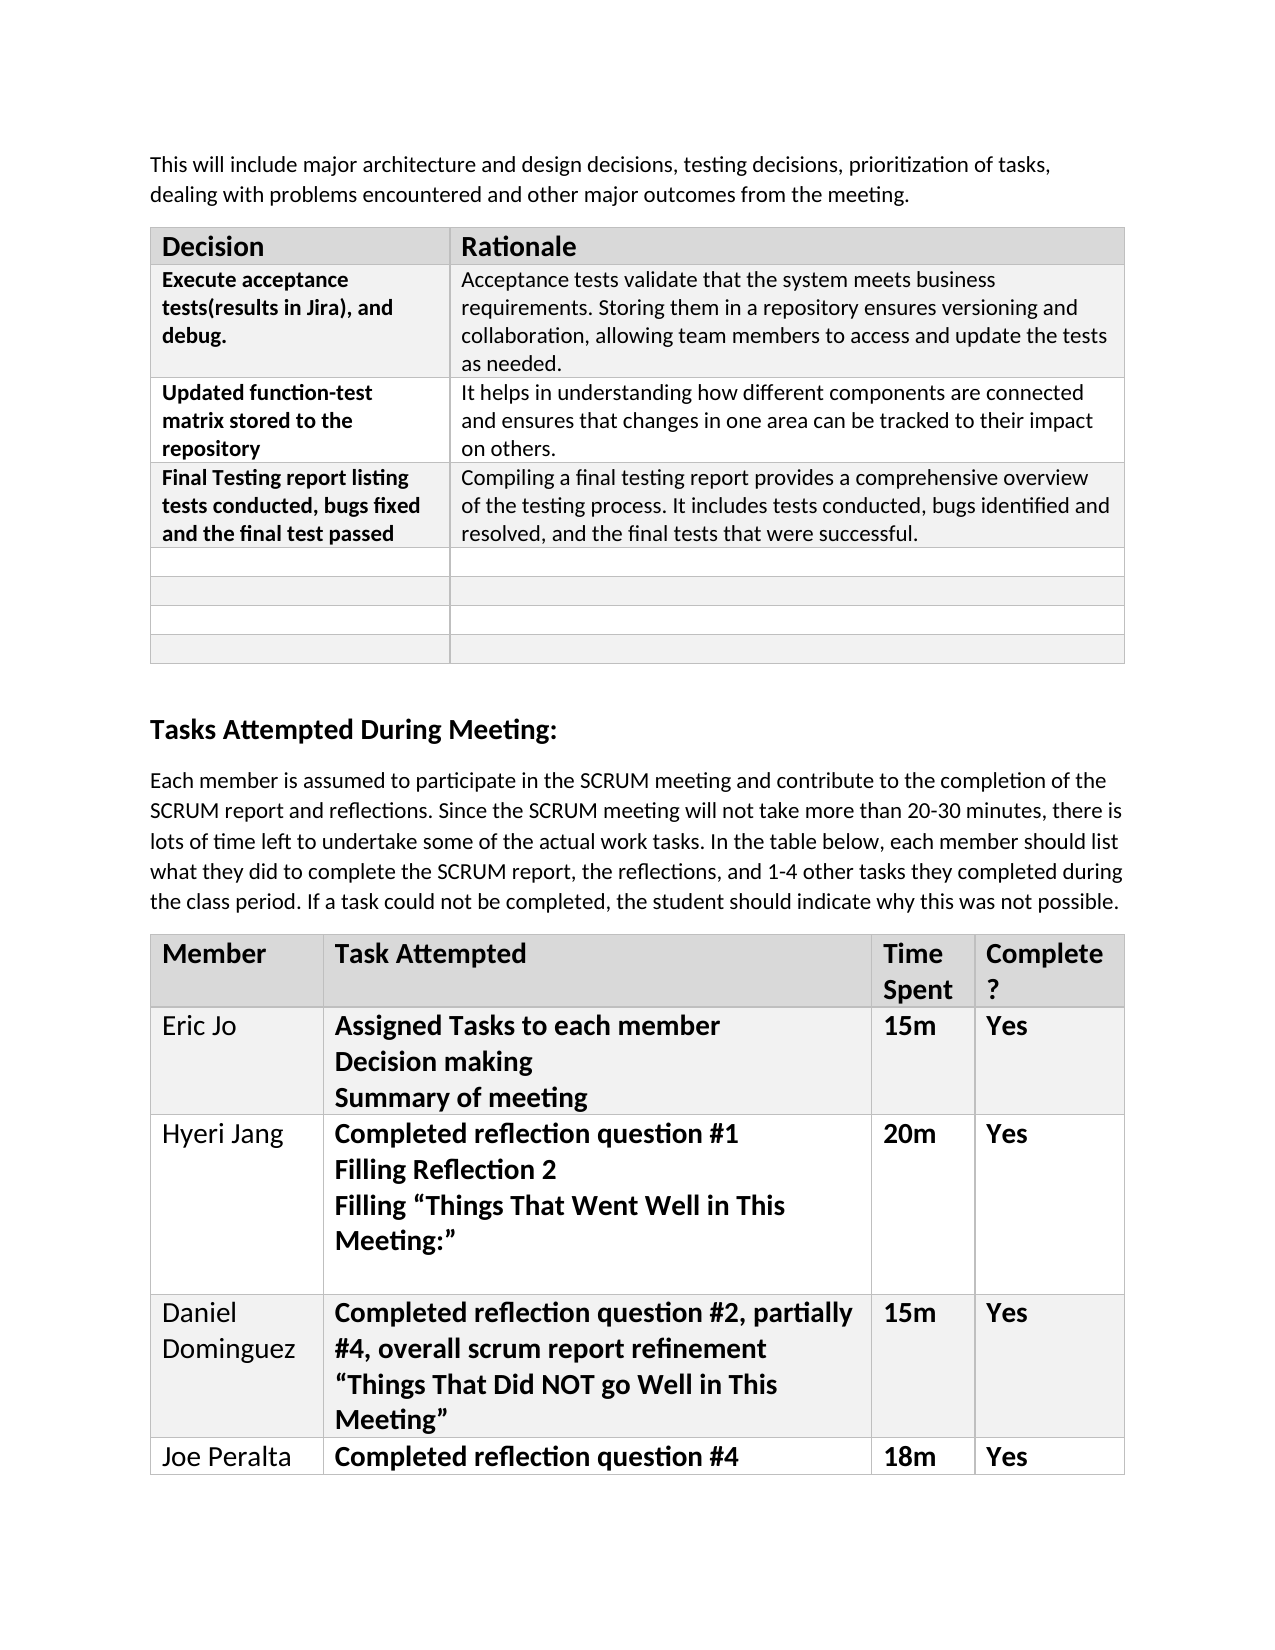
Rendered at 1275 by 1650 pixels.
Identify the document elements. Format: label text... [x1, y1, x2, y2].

table_header Rationale [451, 228, 1124, 264]
table_cell [451, 548, 1124, 576]
table_header Member [151, 935, 323, 1006]
table_cell [451, 577, 1124, 605]
table_cell [451, 606, 1124, 634]
table_cell Assigned Tasks to each member Decision making Summary of meeting [324, 1008, 871, 1114]
table_header Time Spent [872, 935, 974, 1006]
table_header Complete? [976, 935, 1124, 1006]
table_cell [451, 635, 1124, 663]
table_cell 15m [872, 1295, 974, 1437]
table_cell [324, 1438, 871, 1474]
table_cell [151, 577, 449, 605]
table_cell 20m [872, 1115, 974, 1293]
table_cell Hyeri Jang [151, 1115, 323, 1293]
table_cell Completed reflection question #2, partially #4, overall scrum report refinement “Things That Did NOT go Well in This Meeting” [324, 1295, 871, 1437]
table_cell Final Testing report listing tests conducted, bugs fixed and the final test passed [151, 463, 449, 547]
table_cell Compiling a final testing report provides a comprehensive overview of the testing process. It includes tests conducted, bugs identified and resolved, and the final tests that were successful. [451, 463, 1124, 547]
text This will include major architecture and design decisions, testing decisions, prioritization of tasks, dealing with problems encountered and other major outcomes from the meeting. [150, 150, 1125, 208]
table_cell Execute acceptance tests(results in Jira), and debug. [151, 265, 449, 377]
table_header Task Attempted [324, 935, 871, 1006]
table_cell Completed reflection question #1 Filling Reflection 2 Filling “Things That Went Well in This Meeting:” [324, 1115, 871, 1293]
table_cell Joe Peralta [151, 1438, 323, 1474]
text Each member is assumed to participate in the SCRUM meeting and contribute to the completion of the SCRUM report and reflections. Since the SCRUM meeting will not take more than 20-30 minutes, there is lots of time left to undertake some of the actual work tasks. In the table below, each member should list what they did to complete the SCRUM report, the reflections, and 1-4 other tasks they completed during the class period. If a task could not be completed, the student should indicate why this was not possible. [150, 766, 1125, 915]
table_cell It helps in understanding how different components are connected and ensures that changes in one area can be tracked to their impact on others. [451, 378, 1124, 462]
table_cell Daniel Dominguez [151, 1295, 323, 1437]
table_cell Eric Jo [151, 1008, 323, 1114]
table_cell 15m [872, 1008, 974, 1114]
table_cell Yes [976, 1008, 1124, 1114]
table_cell [151, 548, 449, 576]
table_cell Updated function-test matrix stored to the repository [151, 378, 449, 462]
table_cell 18m [872, 1438, 974, 1474]
table_header Decision [151, 228, 449, 264]
table_cell Yes [976, 1438, 1124, 1474]
table_cell [151, 635, 449, 663]
text Tasks Attempted During Meeting: [150, 711, 1125, 747]
table_cell Acceptance tests validate that the system meets business requirements. Storing them in a repository ensures versioning and collaboration, allowing team members to access and update the tests as needed. [451, 265, 1124, 377]
table_cell [151, 606, 449, 634]
table_cell Yes [976, 1115, 1124, 1293]
table_cell Yes [976, 1295, 1124, 1437]
